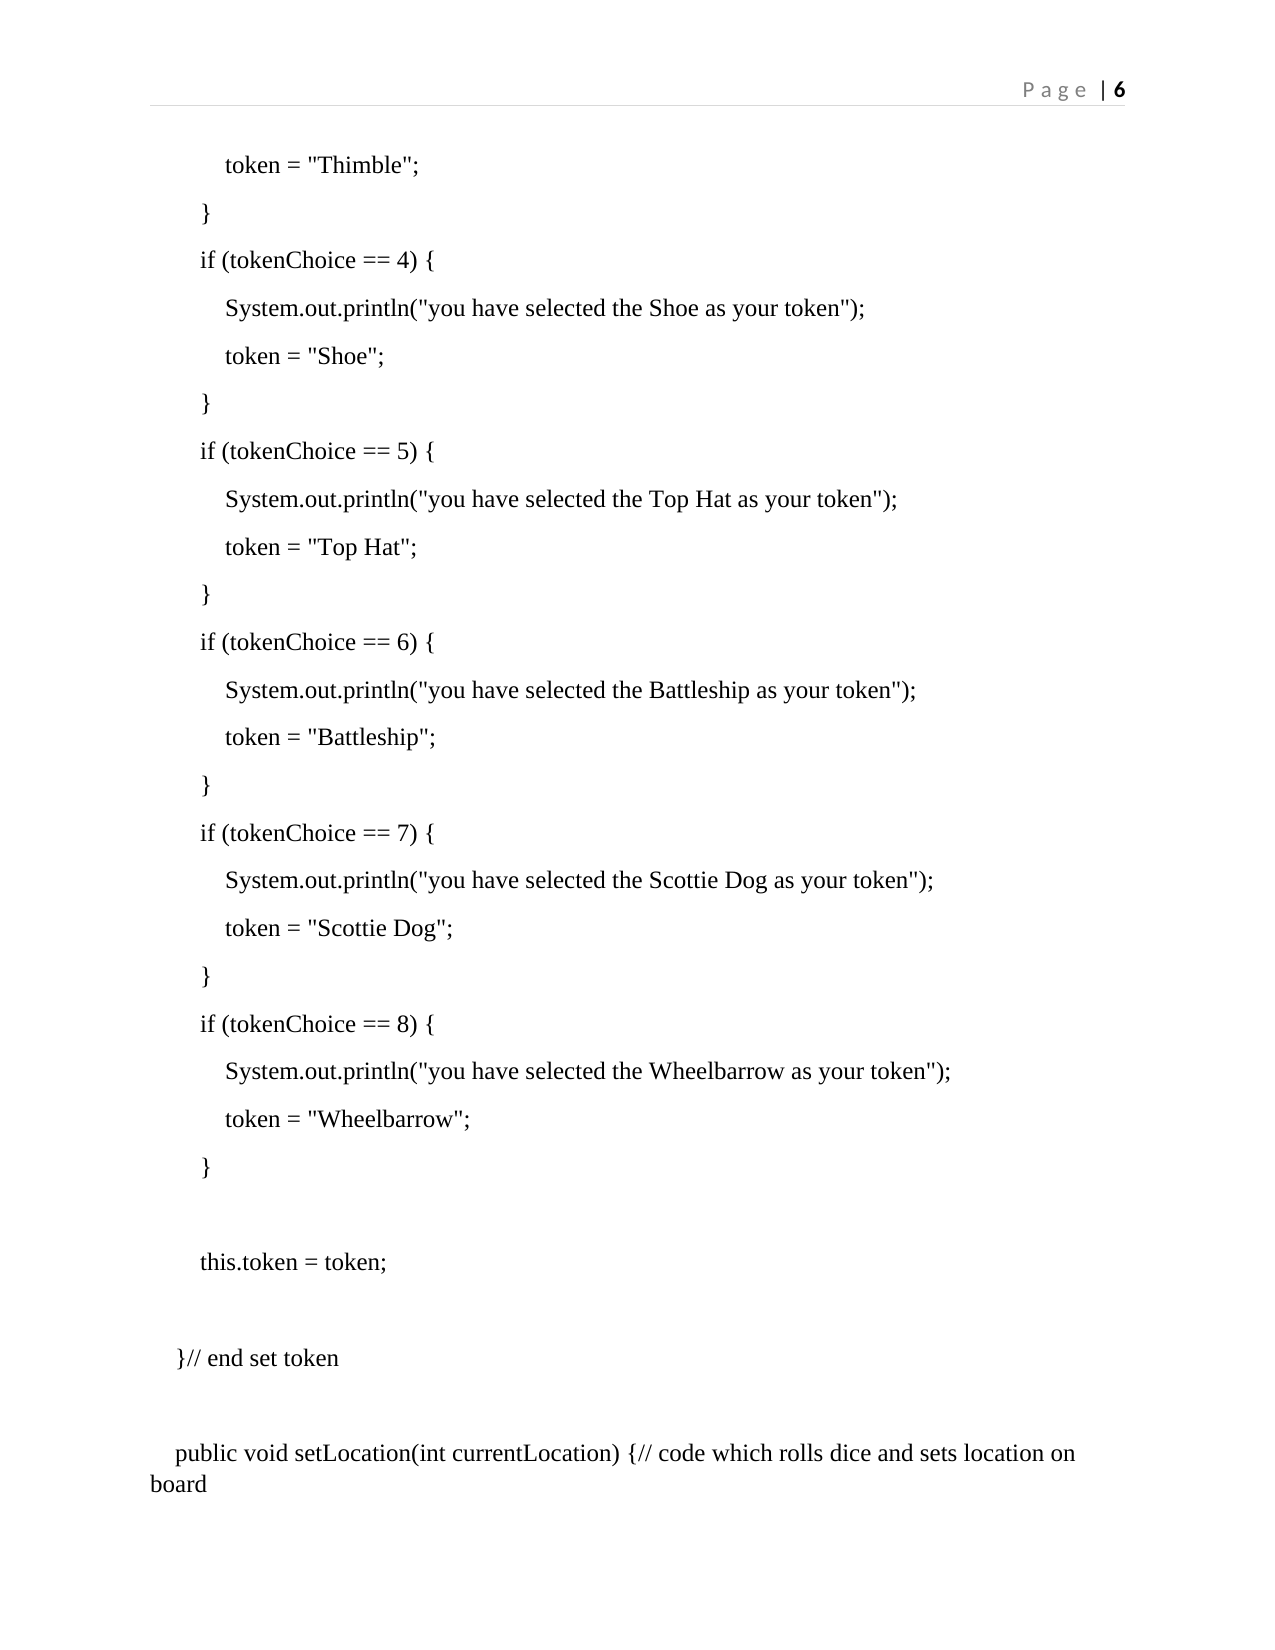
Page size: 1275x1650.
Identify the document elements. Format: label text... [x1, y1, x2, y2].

text if (tokenChoice == 4) { [150, 245, 1125, 274]
text } [150, 198, 1125, 226]
text token = "Wheelbarrow"; [150, 1104, 1125, 1133]
text } [150, 579, 1125, 608]
text token = "Scottie Dog"; [150, 913, 1125, 942]
text token = "Thimble"; [150, 150, 1125, 179]
text token = "Shoe"; [150, 341, 1125, 369]
text if (tokenChoice == 8) { [150, 1009, 1125, 1037]
text } [150, 1152, 1125, 1181]
text if (tokenChoice == 7) { [150, 818, 1125, 847]
text } [150, 388, 1125, 417]
text }// end set token [150, 1343, 1125, 1371]
text System.out.println("you have selected the Shoe as your token"); [150, 293, 1125, 322]
text token = "Battleship"; [150, 722, 1125, 751]
text token = "Top Hat"; [150, 532, 1125, 560]
text this.token = token; [150, 1247, 1125, 1276]
text System.out.println("you have selected the Scottie Dog as your token"); [150, 866, 1125, 894]
text System.out.println("you have selected the Battleship as your token"); [150, 675, 1125, 703]
text if (tokenChoice == 5) { [150, 436, 1125, 465]
text public void setLocation(int currentLocation) {// code which rolls dice and sets location on board [150, 1438, 1125, 1498]
text System.out.println("you have selected the Wheelbarrow as your token"); [150, 1056, 1125, 1085]
text } [150, 961, 1125, 990]
text System.out.println("you have selected the Top Hat as your token"); [150, 484, 1125, 513]
text if (tokenChoice == 6) { [150, 627, 1125, 656]
text } [150, 770, 1125, 799]
